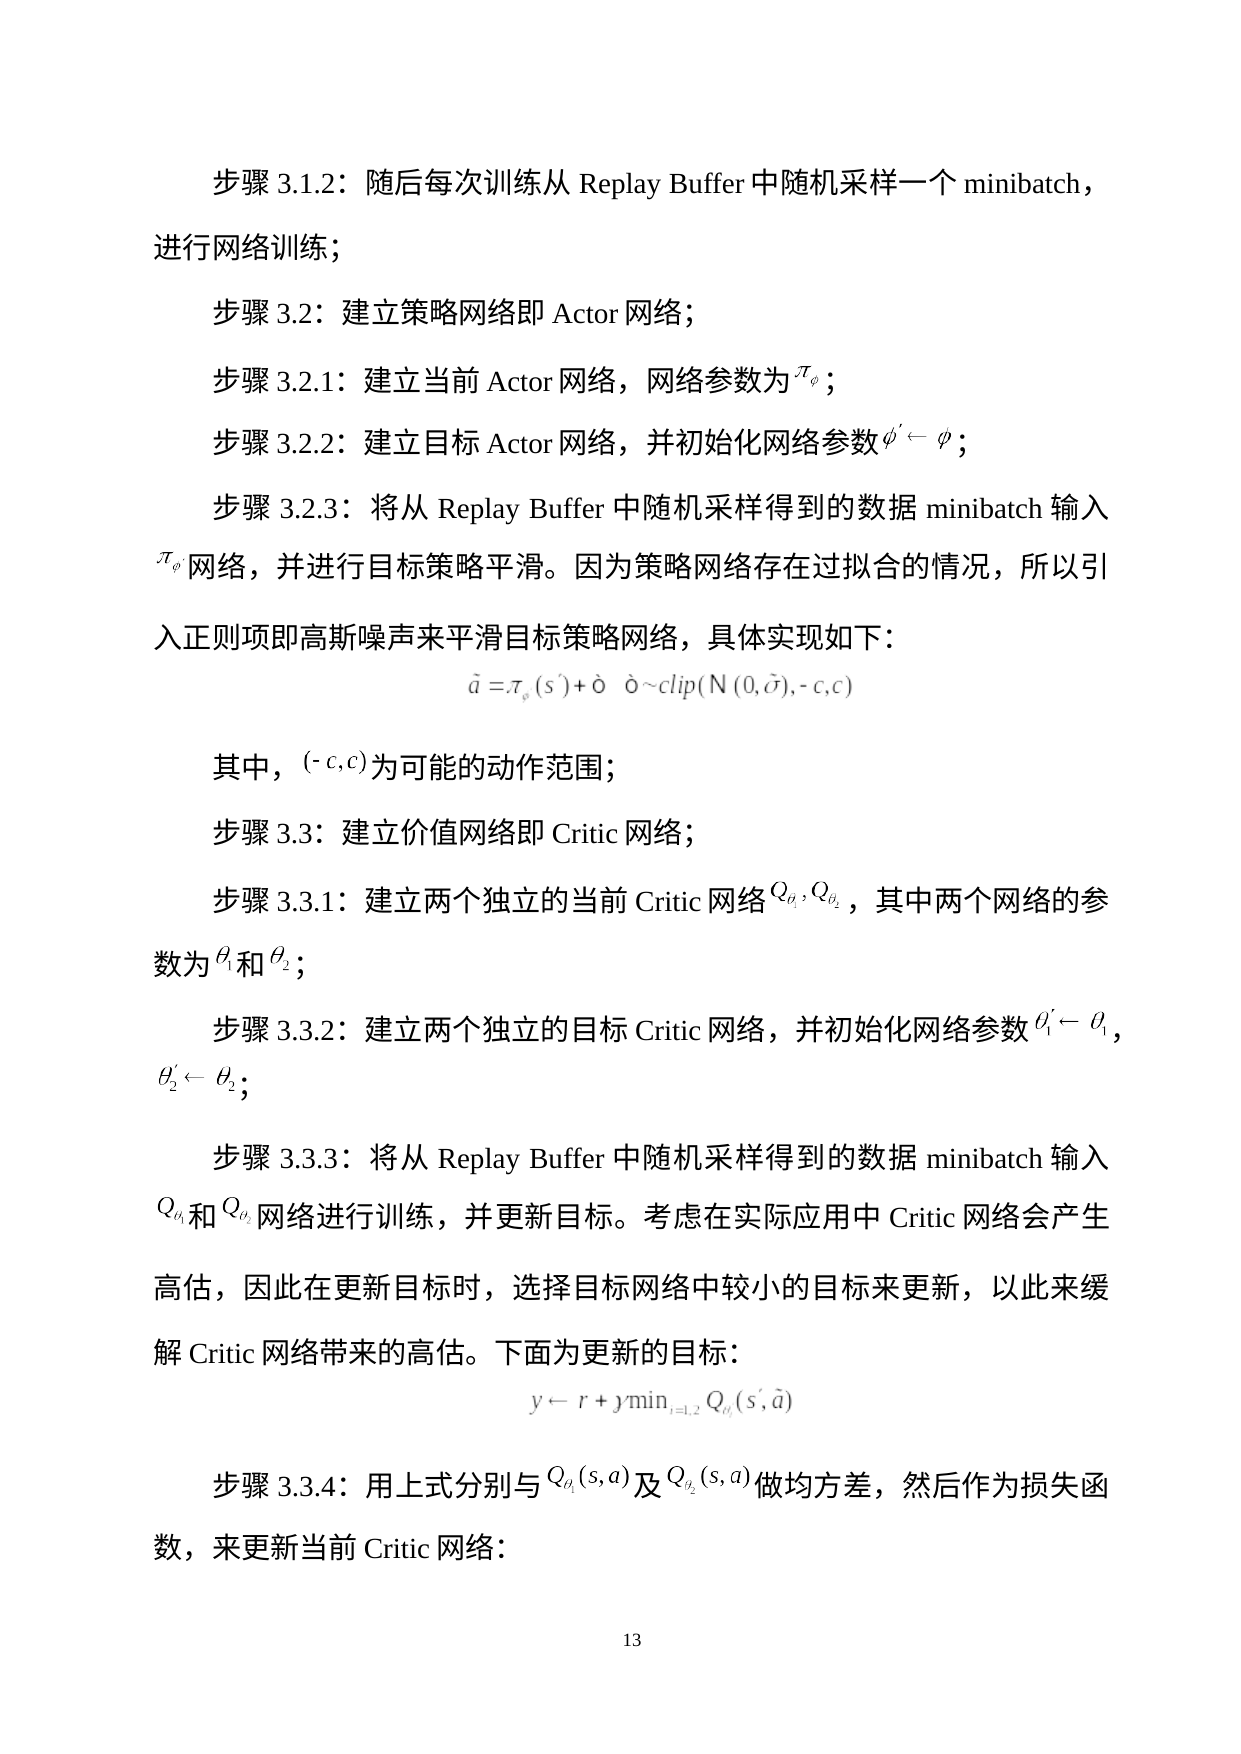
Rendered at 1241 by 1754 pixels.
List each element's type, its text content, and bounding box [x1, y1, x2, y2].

text 步骤3.2：建立策略网络即Actor网络； [153, 279, 1110, 344]
text 步骤3.3.4：用上式分别与及做均方差，然后作为损失函数，来更新当前Critic网络： [153, 1449, 1110, 1579]
text 步骤3.1.2：随后每次训练从Replay Buffer中随机采样一个minibatch，进行网络训练； [153, 149, 1110, 279]
text 步骤3.2.2：建立目标Actor网络，并初始化网络参数； [153, 409, 1110, 474]
text 步骤3.2.3：将从Replay Buffer中随机采样得到的数据minibatch输入网络，并进行目标策略平滑。因为策略网络存在过拟合的情况，所以引入正则项即高斯噪声来平滑目标策略网络，具体实现如下： [153, 474, 1110, 669]
text 步骤3.3.3：将从Replay Buffer中随机采样得到的数据minibatch输入和网络进行训练，并更新目标。考虑在实际应用中Critic网络会产生高估，因此在更新目标时，选择目标网络中较小的目标来更新，以此来缓解Critic网络带来的高估。下面为更新的目标： [153, 1124, 1110, 1384]
text 步骤3.3.2：建立两个独立的目标Critic网络，并初始化网络参数，； [153, 994, 1110, 1124]
text 步骤3.3：建立价值网络即Critic网络； [153, 799, 1110, 864]
text 步骤3.3.1：建立两个独立的当前Critic网络，其中两个网络的参数为和； [153, 864, 1110, 994]
text 其中，为可能的动作范围； [153, 734, 1110, 799]
text 步骤3.2.1：建立当前Actor网络，网络参数为； [153, 344, 1110, 409]
